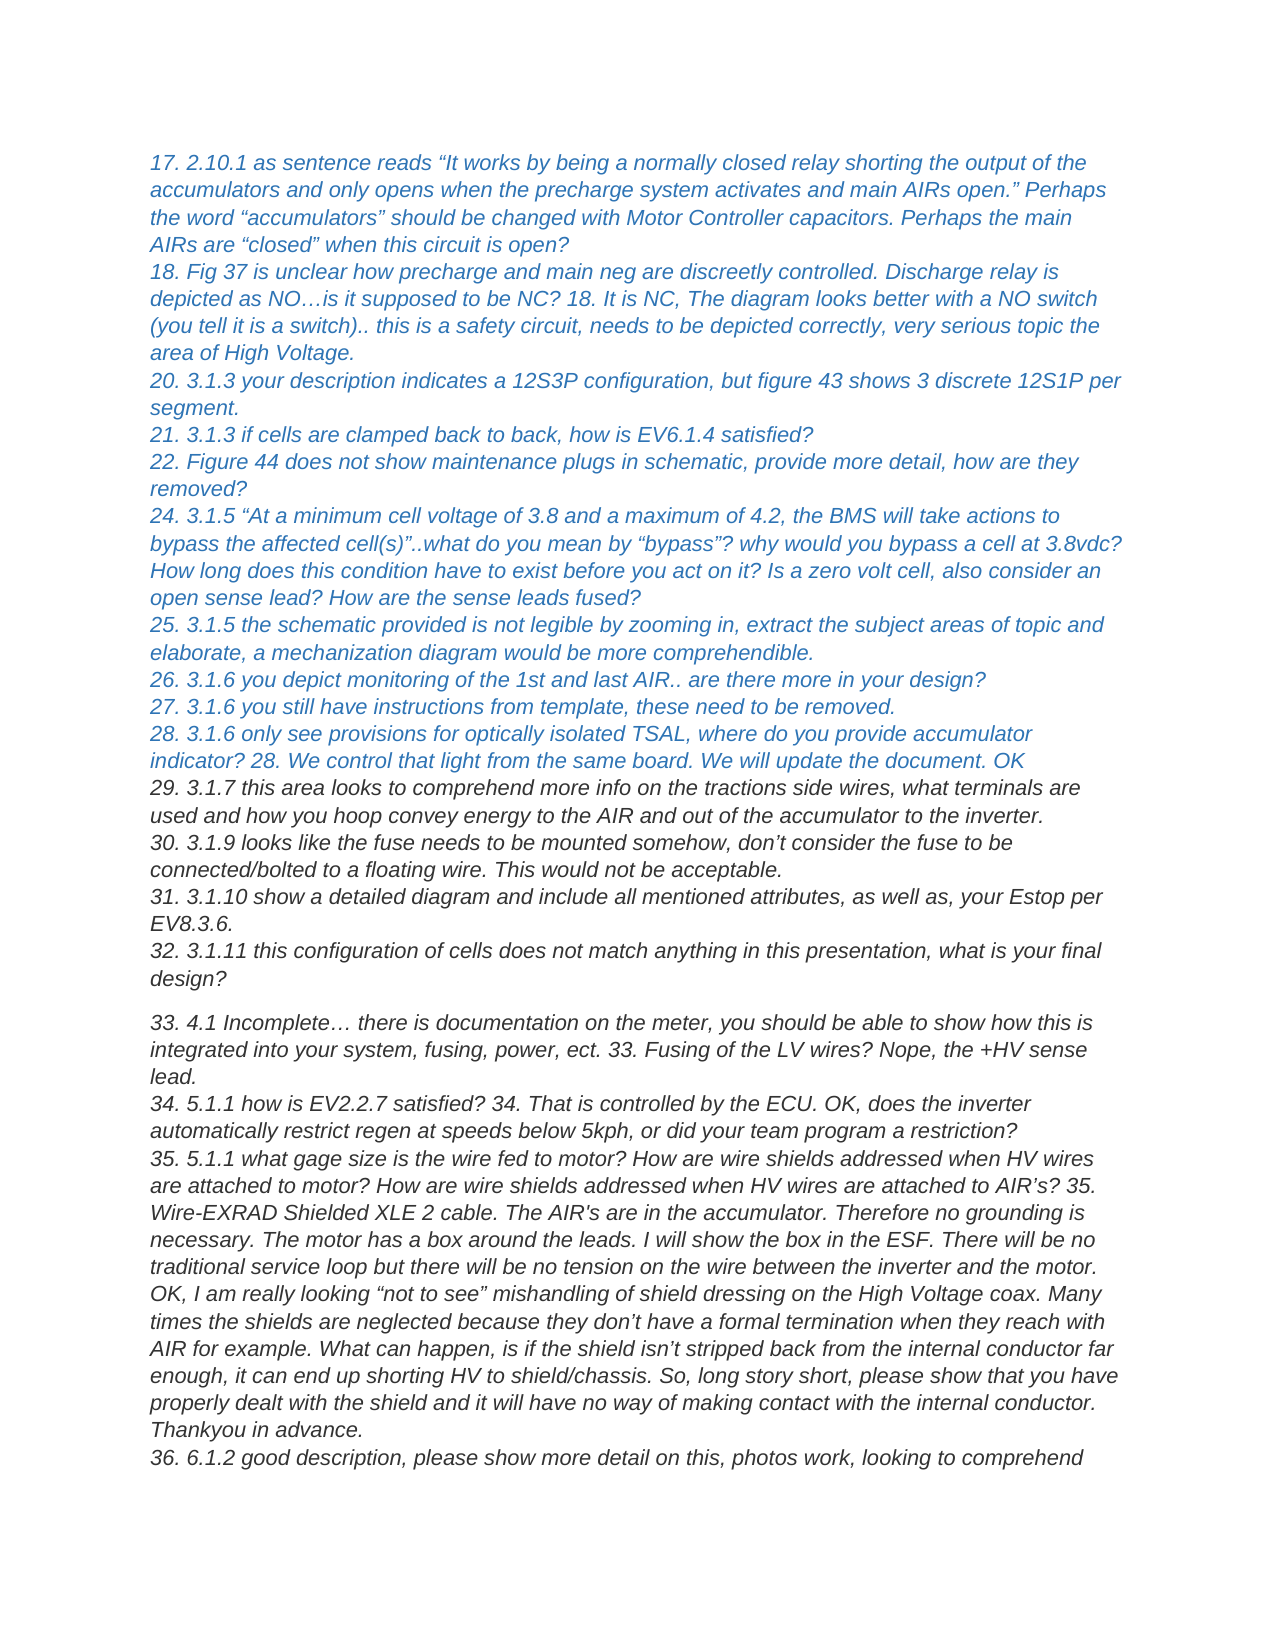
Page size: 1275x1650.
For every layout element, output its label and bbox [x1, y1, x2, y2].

text [150, 1009, 1125, 1470]
text [150, 150, 1125, 991]
